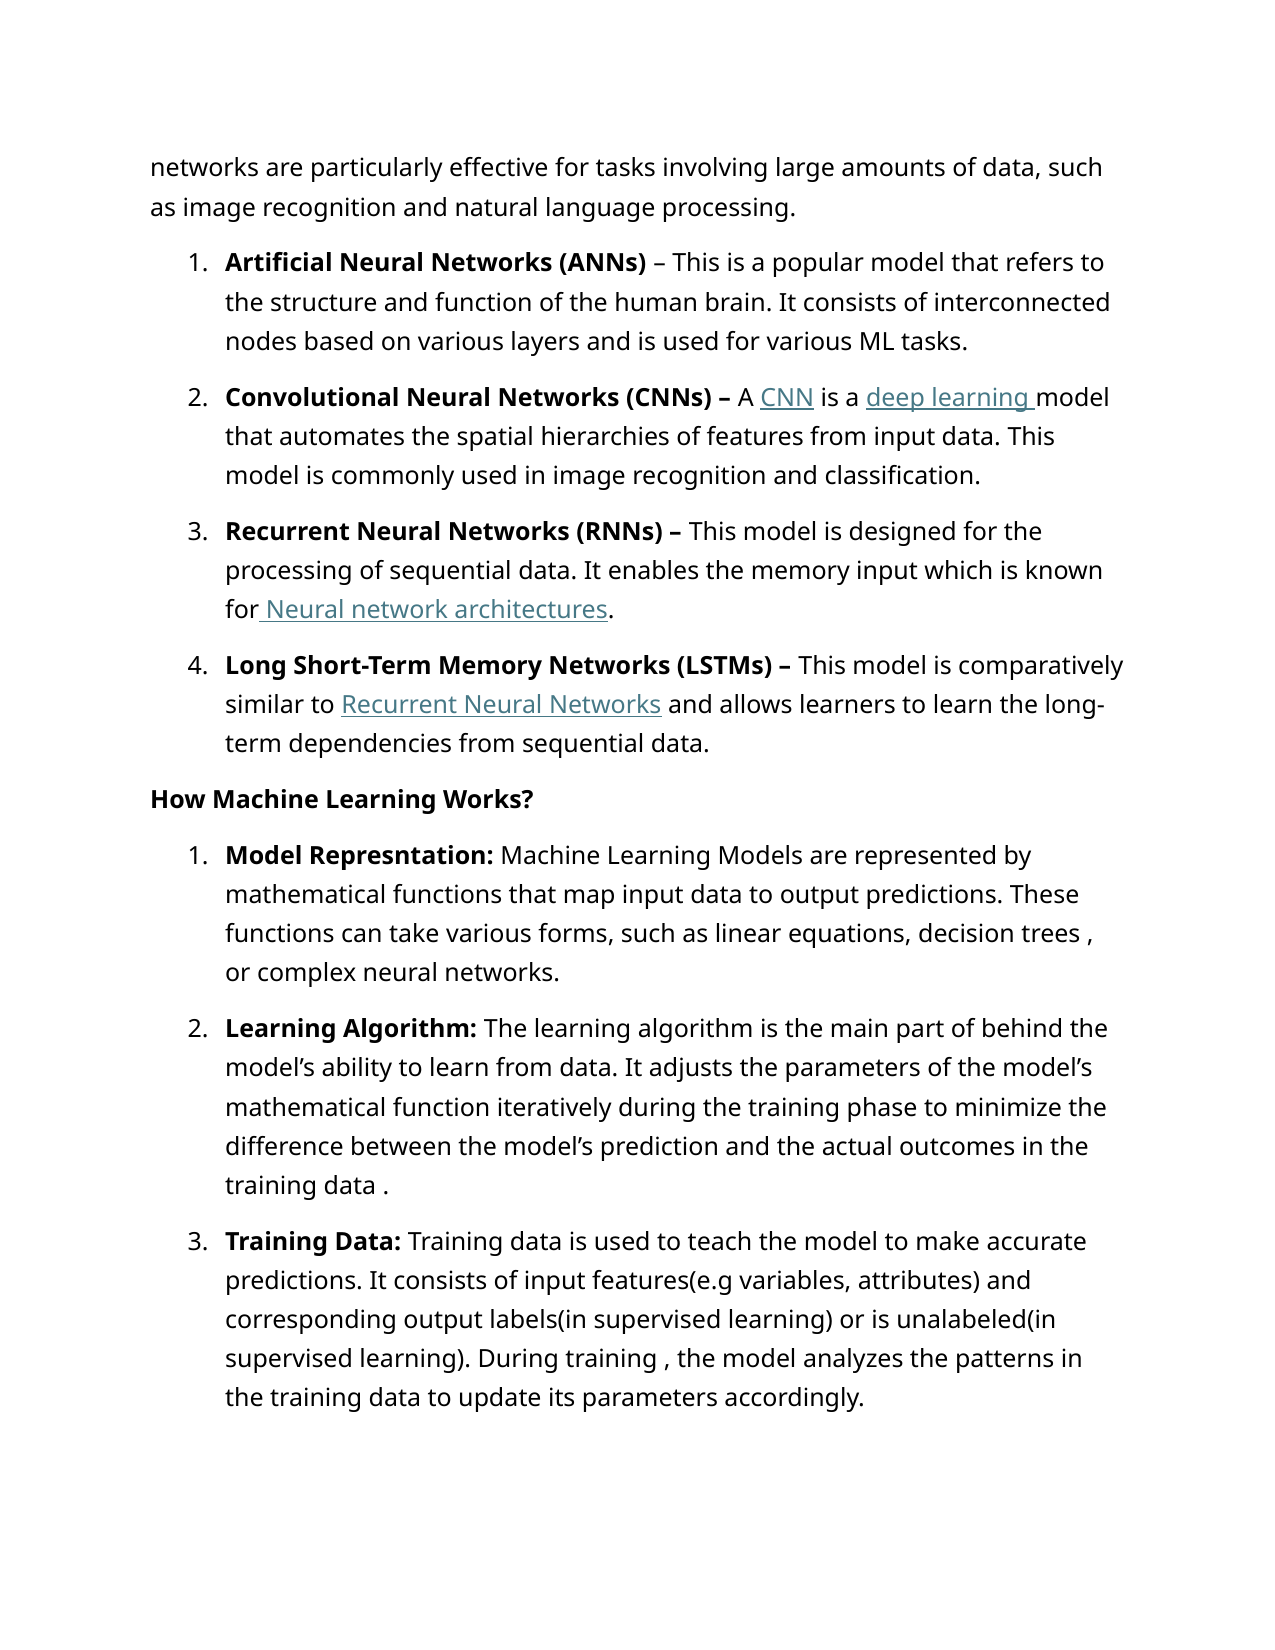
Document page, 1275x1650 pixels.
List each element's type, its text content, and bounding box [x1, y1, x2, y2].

list Learning Algorithm: The learning algorithm is the main part of behind the model’s ability to learn from data. It adjusts the parameters of the model’s mathematical function iteratively during the training phase to minimize the difference between the model’s prediction and the actual outcomes in the training data . [187, 1011, 1125, 1202]
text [150, 150, 1125, 223]
text How Machine Learning Works? [150, 782, 1125, 816]
list Long Short-Term Memory Networks (LSTMs) – This model is comparatively similar to Recurrent Neural Networks and allows learners to learn the long-term dependencies from sequential data. [187, 647, 1125, 760]
list Convolutional Neural Networks (CNNs) – A CNN is a deep learning model that automates the spatial hierarchies of features from input data. This model is commonly used in image recognition and classification. [187, 379, 1125, 492]
list Artificial Neural Networks (ANNs) – This is a popular model that refers to the structure and function of the human brain. It consists of interconnected nodes based on various layers and is used for various ML tasks. [187, 245, 1125, 357]
list Training Data: Training data is used to teach the model to make accurate predictions. It consists of input features(e.g variables, attributes) and corresponding output labels(in supervised learning) or is unalabeled(in supervised learning). During training , the model analyzes the patterns in the training data to update its parameters accordingly. [187, 1223, 1125, 1414]
list Recurrent Neural Networks (RNNs) – This model is designed for the processing of sequential data. It enables the memory input which is known for Neural network architectures. [187, 513, 1125, 626]
list Model Represntation: Machine Learning Models are represented by mathematical functions that map input data to output predictions. These functions can take various forms, such as linear equations, decision trees , or complex neural networks. [187, 837, 1125, 989]
